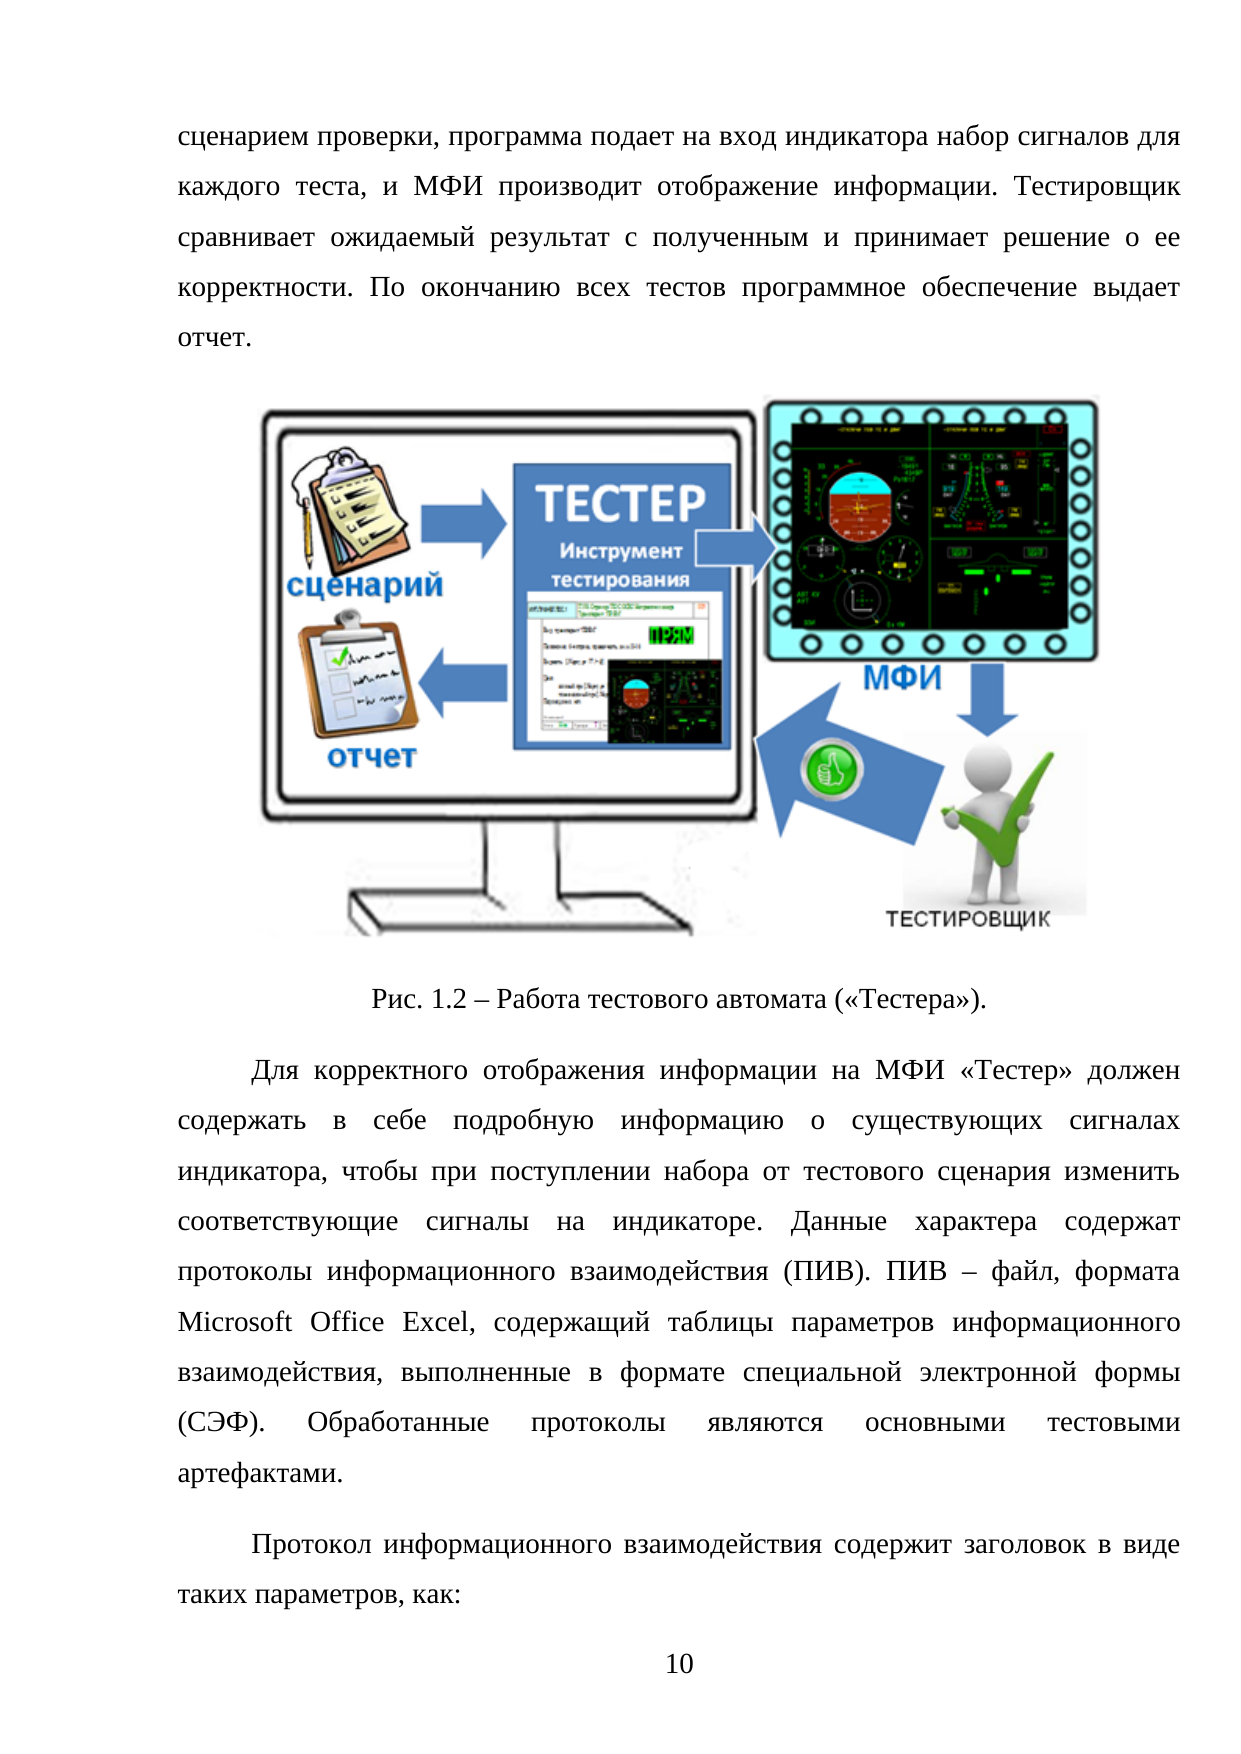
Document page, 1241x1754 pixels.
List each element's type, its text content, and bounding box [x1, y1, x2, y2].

picture [256, 390, 1102, 944]
text Рис. 1.2 – Работа тестового автомата («Тестера»). [177, 981, 1181, 1015]
text Для корректного отображения информации на МФИ «Тестер» должен содержать в себе подробную информацию о существующих сигналах индикатора, чтобы при поступлении набора от тестового сценария изменить соответствующие сигналы на индикаторе. Данные характера содержат протоколы информационного взаимодействия (ПИВ). ПИВ – файл, формата Microsoft Office Excel, содержащий таблицы параметров информационного взаимодействия, выполненные в формате специальной электронной формы (СЭФ). Обработанные протоколы являются основными тестовыми артефактами. [177, 1052, 1181, 1488]
text Протокол информационного взаимодействия содержит заголовок в виде таких параметров, как: [177, 1526, 1181, 1610]
